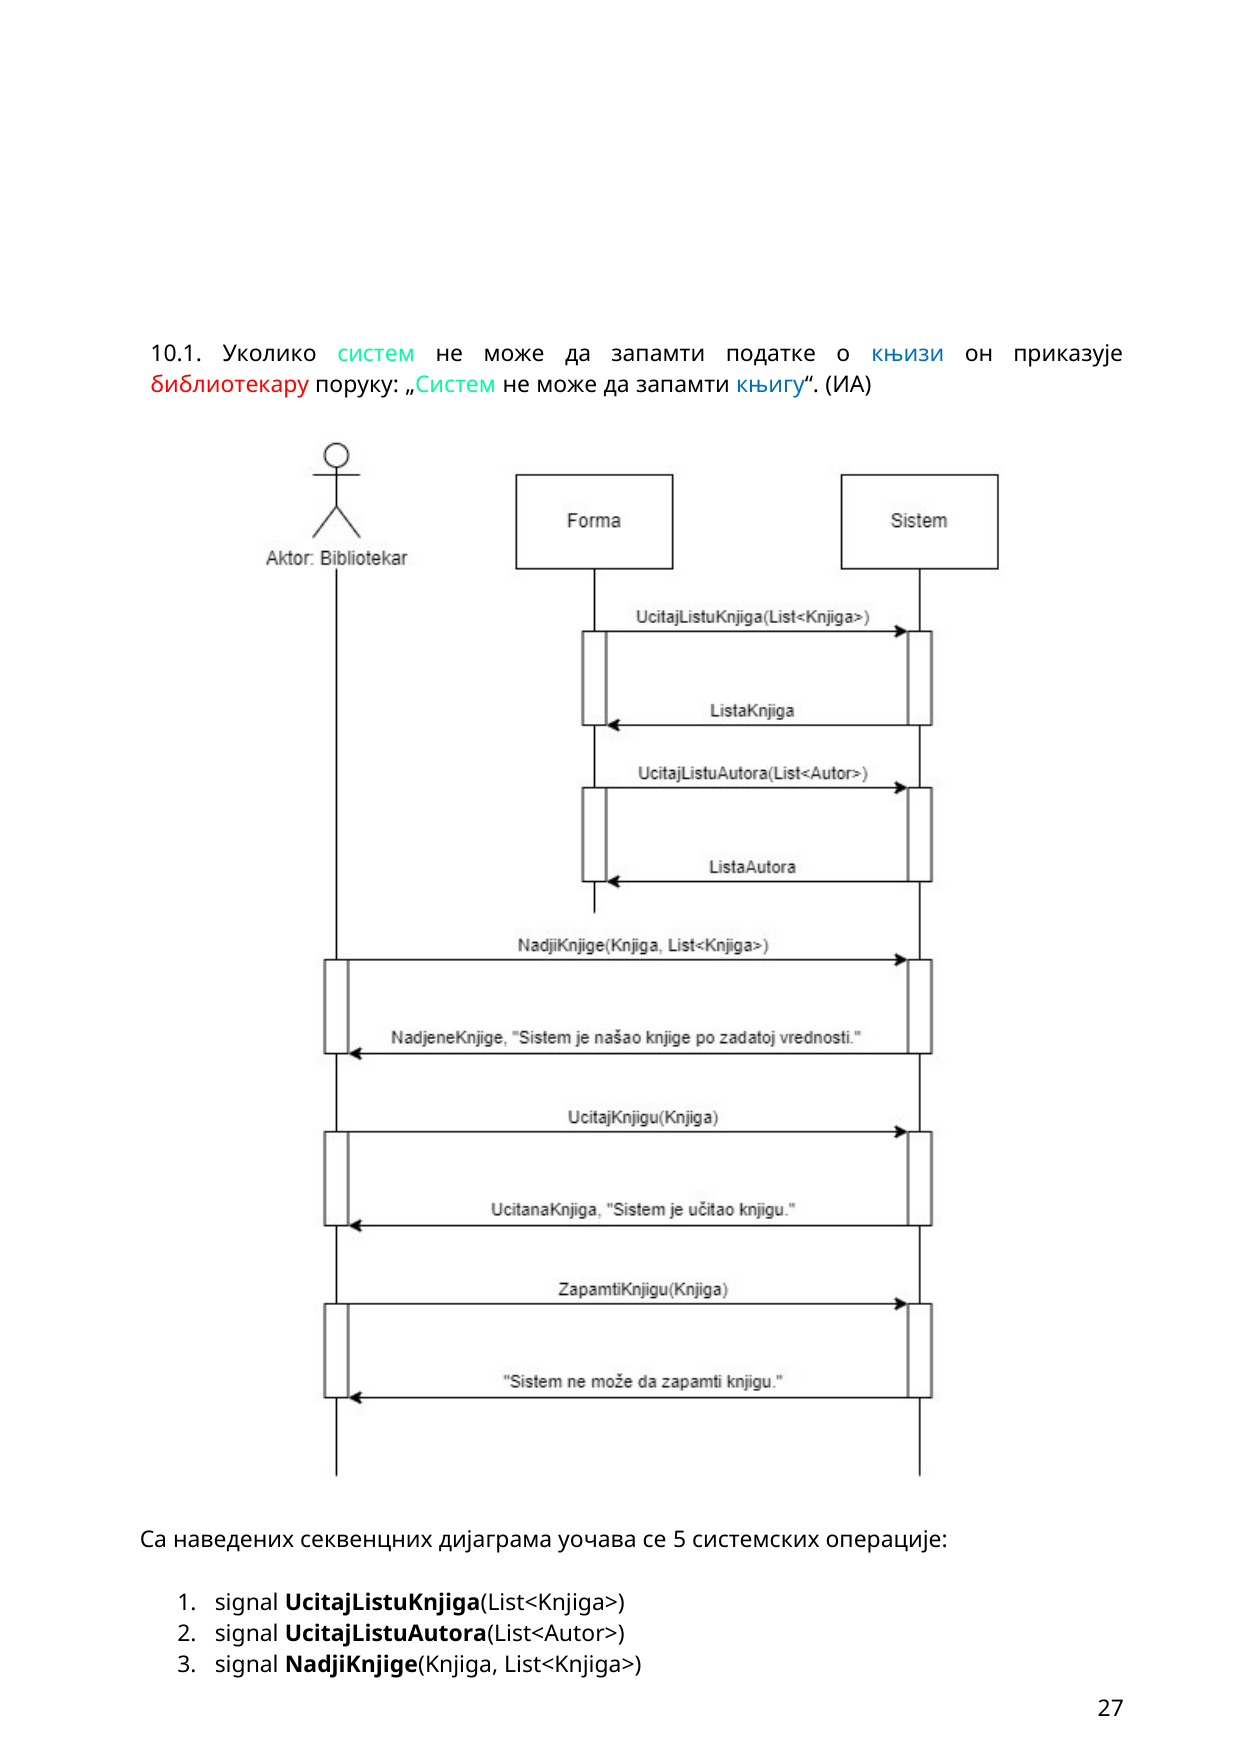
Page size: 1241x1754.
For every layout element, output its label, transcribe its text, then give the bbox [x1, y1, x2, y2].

text 10.1. Уколико систем не може да запамти податке о књизи он приказује библиотекару поруку: „Систем не може да запамти књигу“. (ИА) [150, 336, 1123, 399]
picture [239, 432, 1035, 1491]
text Са наведених секвенцних дијаграма уочава се 5 системских операције: [139, 1523, 1123, 1554]
list signal NadjiKnjige(Knjiga, List<Knjiga>) [177, 1648, 1123, 1679]
list signal UcitajListuAutora(List<Autor>) [177, 1617, 1123, 1648]
list signal UcitajListuKnjiga(List<Knjiga>) [177, 1585, 1123, 1617]
